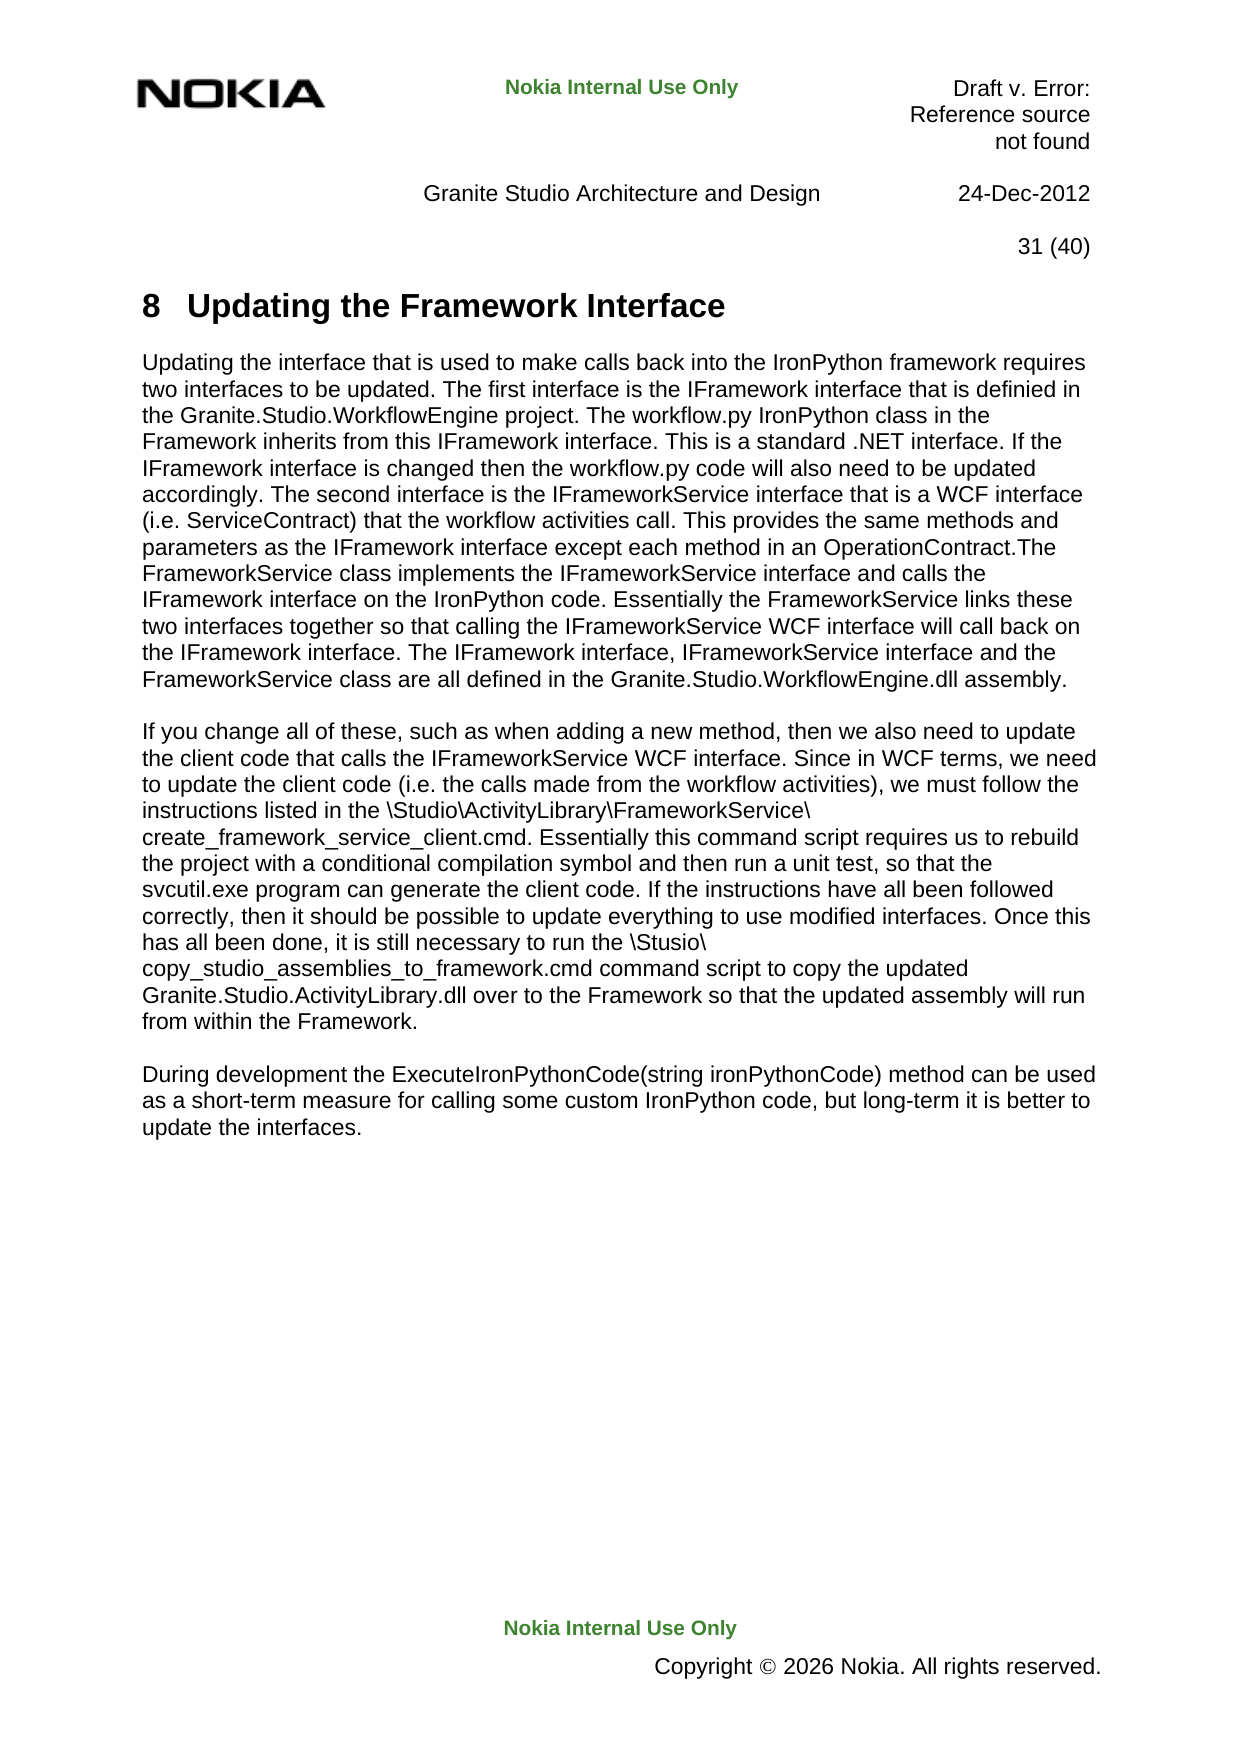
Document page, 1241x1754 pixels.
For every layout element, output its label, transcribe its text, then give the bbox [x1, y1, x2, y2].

text If you change all of these, such as when adding a new method, then we also need to update the client code that calls the IFrameworkService WCF interface. Since in WCF terms, we need to update the client code (i.e. the calls made from the workflow activities), we must follow the instructions listed in the \Studio\ActivityLibrary\FrameworkService\ create_framework_service_client.cmd. Essentially this command script requires us to rebuild the project with a conditional compilation symbol and then run a unit test, so that the svcutil.exe program can generate the client code. If the instructions have all been followed correctly, then it should be possible to update everything to use modified interfaces. Once this has all been done, it is still necessary to run the \Stusio\copy_studio_assemblies_to_framework.cmd command script to copy the updated Granite.Studio.ActivityLibrary.dll over to the Framework so that the updated assembly will run from within the Framework. [142, 718, 1098, 1034]
subtitle Updating the Framework Interface [142, 286, 1098, 324]
text Updating the interface that is used to make calls back into the IronPython framework requires two interfaces to be updated. The first interface is the IFramework interface that is definied in the Granite.Studio.WorkflowEngine project. The workflow.py IronPython class in the Framework inherits from this IFramework interface. This is a standard .NET interface. If the IFramework interface is changed then the workflow.py code will also need to be updated accordingly. The second interface is the IFrameworkService interface that is a WCF interface (i.e. ServiceContract) that the workflow activities call. This provides the same methods and parameters as the IFramework interface except each method in an OperationContract.The FrameworkService class implements the IFrameworkService interface and calls the IFramework interface on the IronPython code. Essentially the FrameworkService links these two interfaces together so that calling the IFrameworkService WCF interface will call back on the IFramework interface. The IFramework interface, IFrameworkService interface and the FrameworkService class are all defined in the Granite.Studio.WorkflowEngine.dll assembly. [142, 349, 1098, 692]
text During development the ExecuteIronPythonCode(string ironPythonCode) method can be used as a short-term measure for calling some custom IronPython code, but long-term it is better to update the interfaces. [142, 1061, 1098, 1140]
